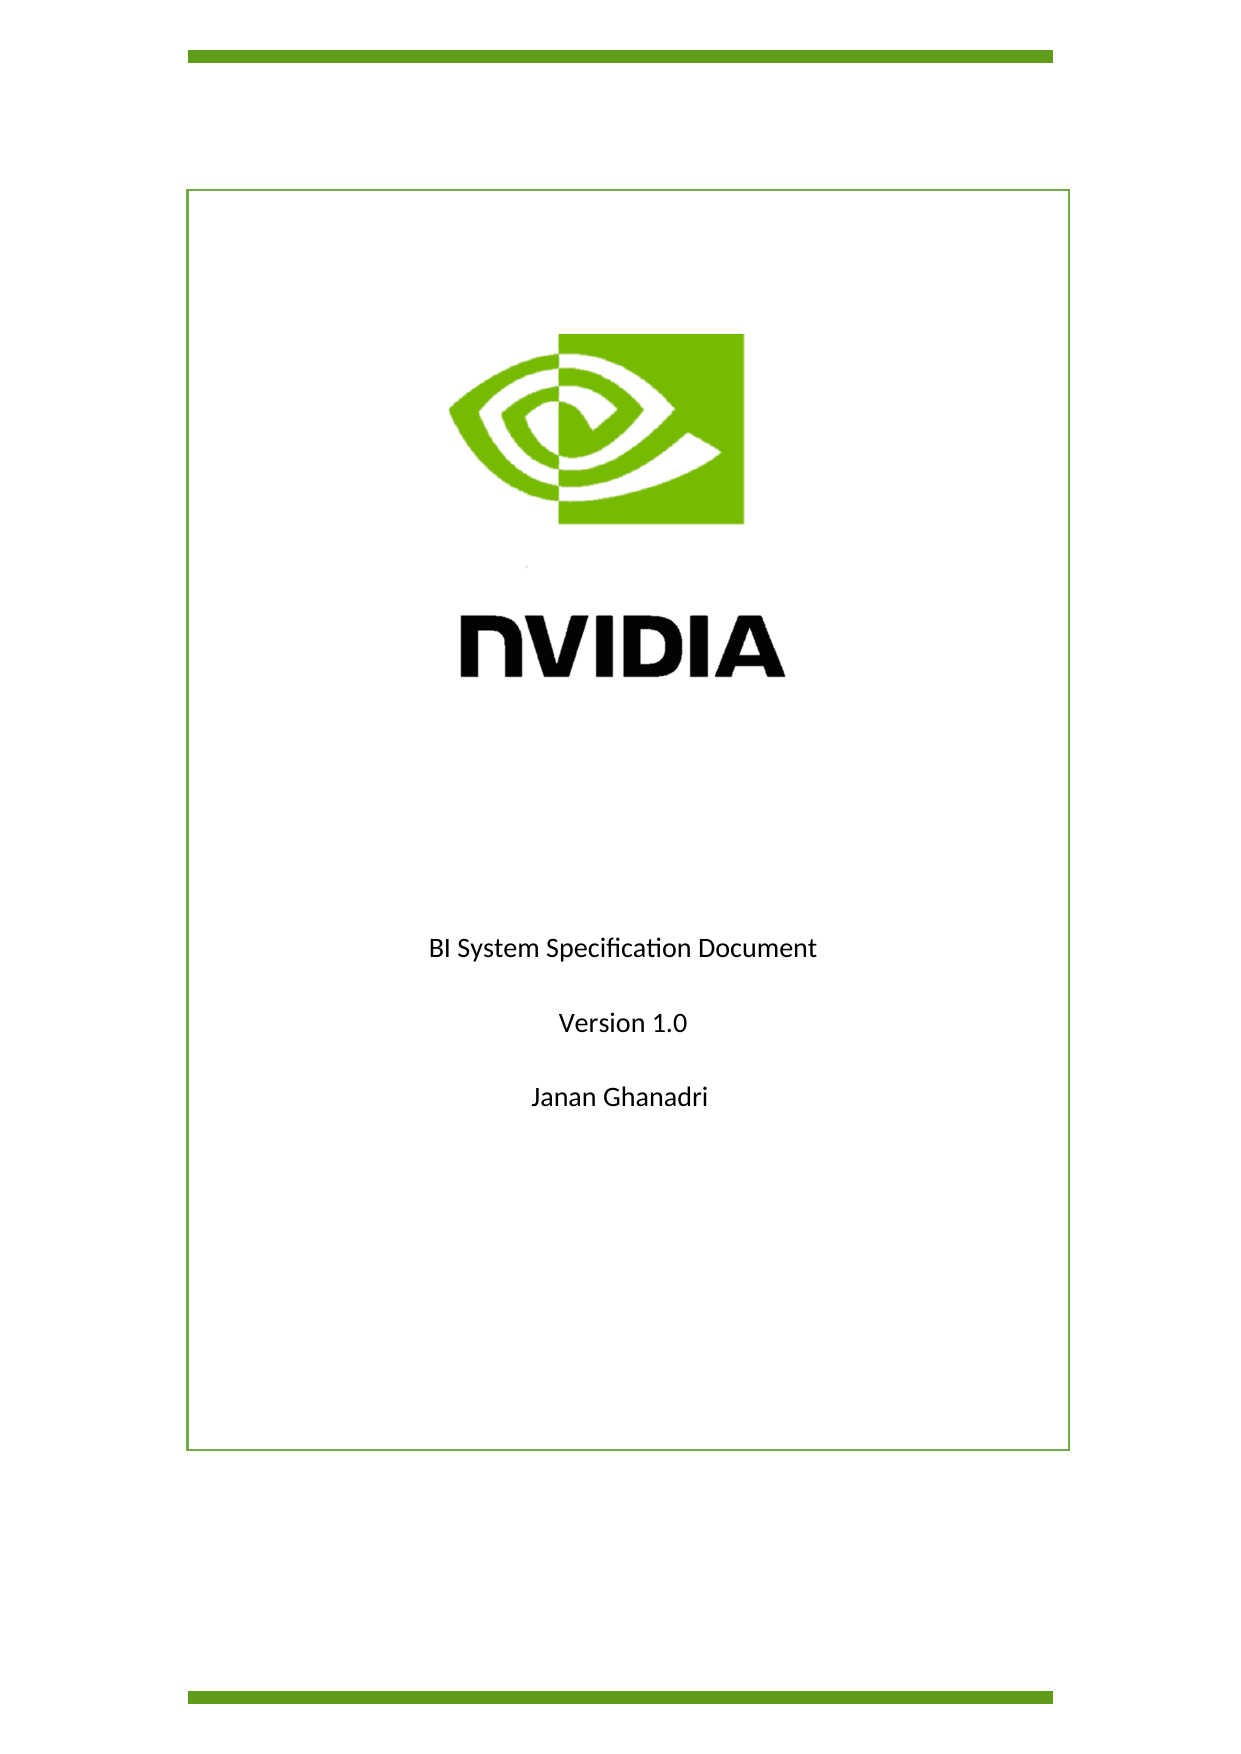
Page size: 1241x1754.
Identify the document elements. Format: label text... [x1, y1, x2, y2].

picture [409, 549, 811, 738]
text BI System Specification Document Version 1.0 Janan Ghanadri [187, 930, 1053, 1143]
picture [445, 334, 802, 537]
